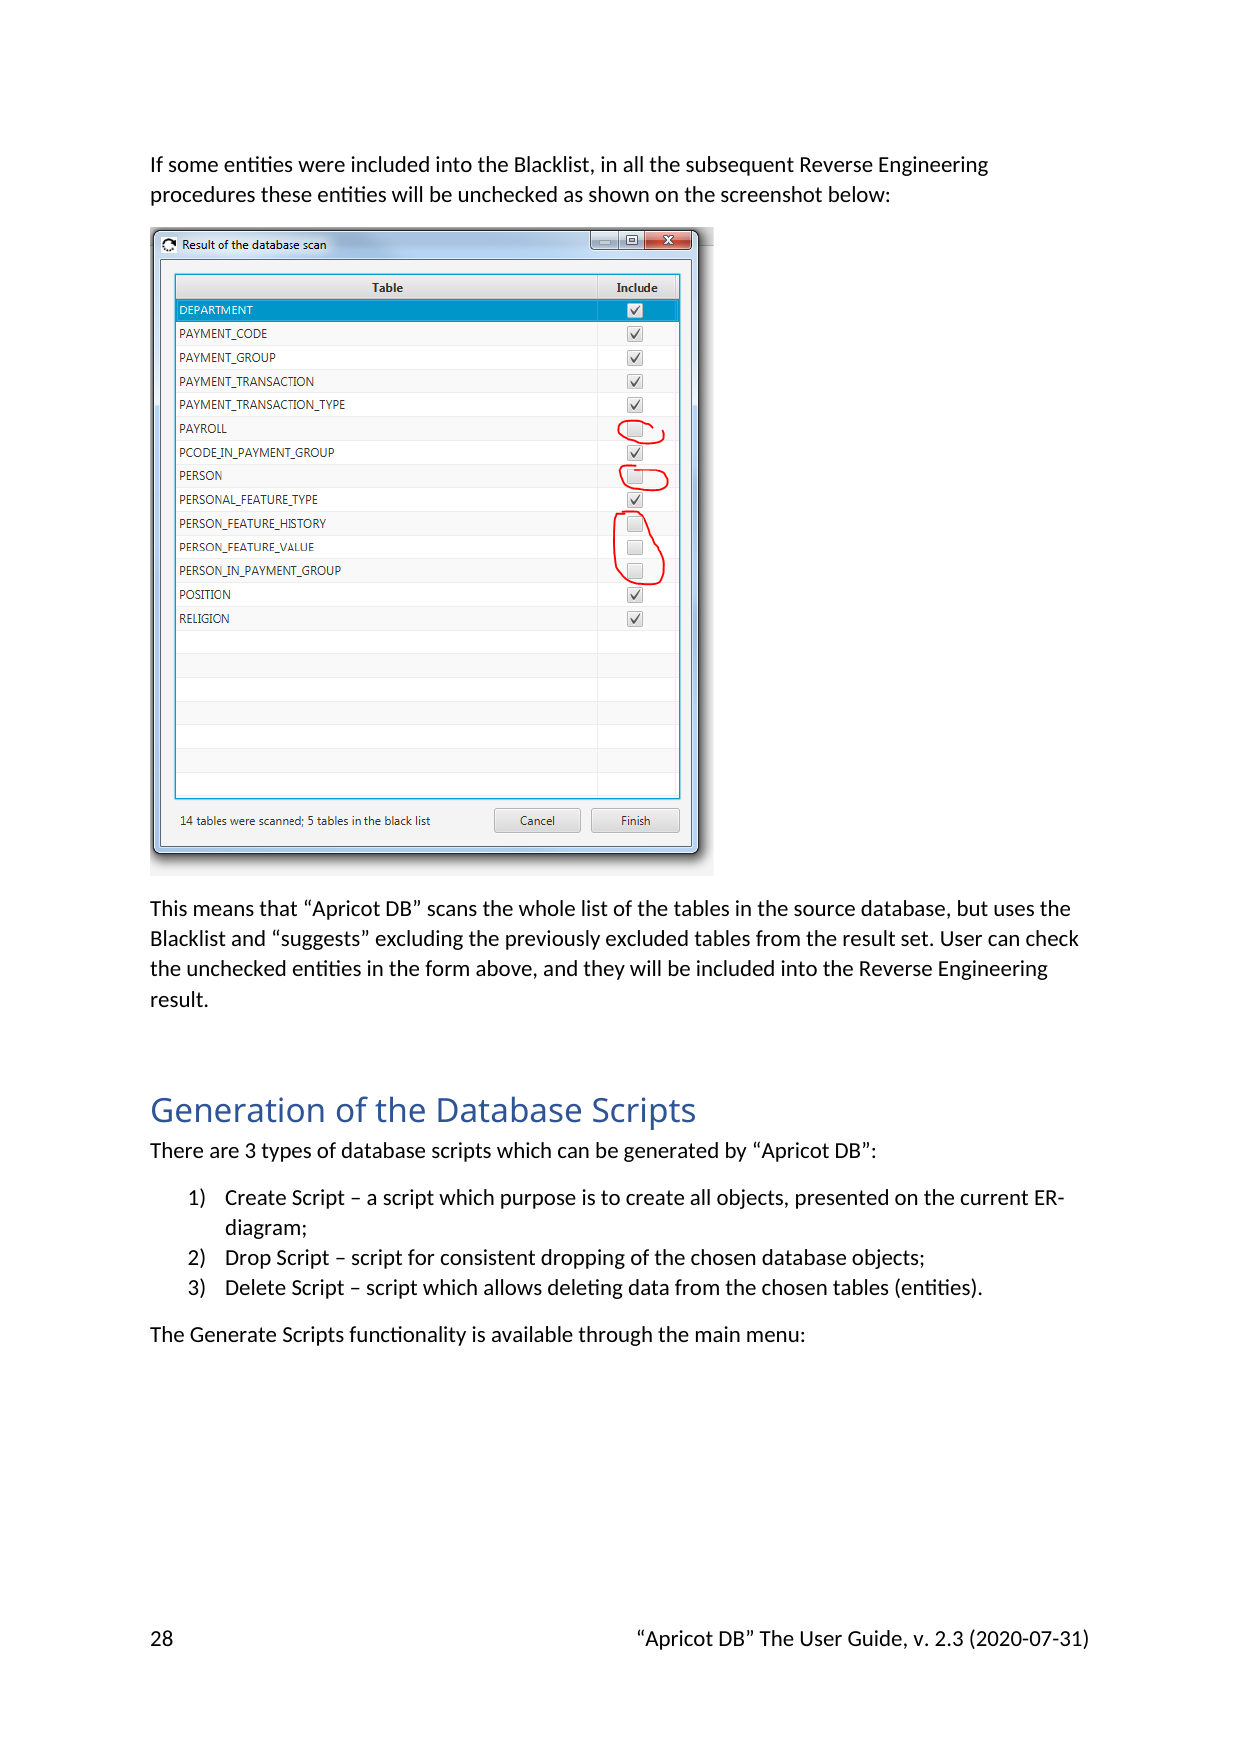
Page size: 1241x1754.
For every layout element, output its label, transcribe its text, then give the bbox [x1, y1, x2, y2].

list Delete Script – script which allows deleting data from the chosen tables (entities). [187, 1273, 1090, 1301]
subtitle Generation of the Database Scripts [150, 1087, 1090, 1132]
text The Generate Scripts functionality is available through the main menu: [150, 1320, 1090, 1348]
text This means that “Apricot DB” scans the whole list of the tables in the source database, but uses the Blacklist and “suggests” excluding the previously excluded tables from the result set. User can check the unchecked entities in the form above, and they will be included into the Reverse Engineering result. [150, 894, 1090, 1013]
picture [150, 227, 714, 876]
list Create Script – a script which purpose is to create all objects, presented on the current ER- diagram; [187, 1183, 1090, 1241]
list Drop Script – script for consistent dropping of the chosen database objects; [187, 1243, 1090, 1271]
text There are 3 types of database scripts which can be generated by “Apricot DB”: [150, 1136, 1090, 1164]
